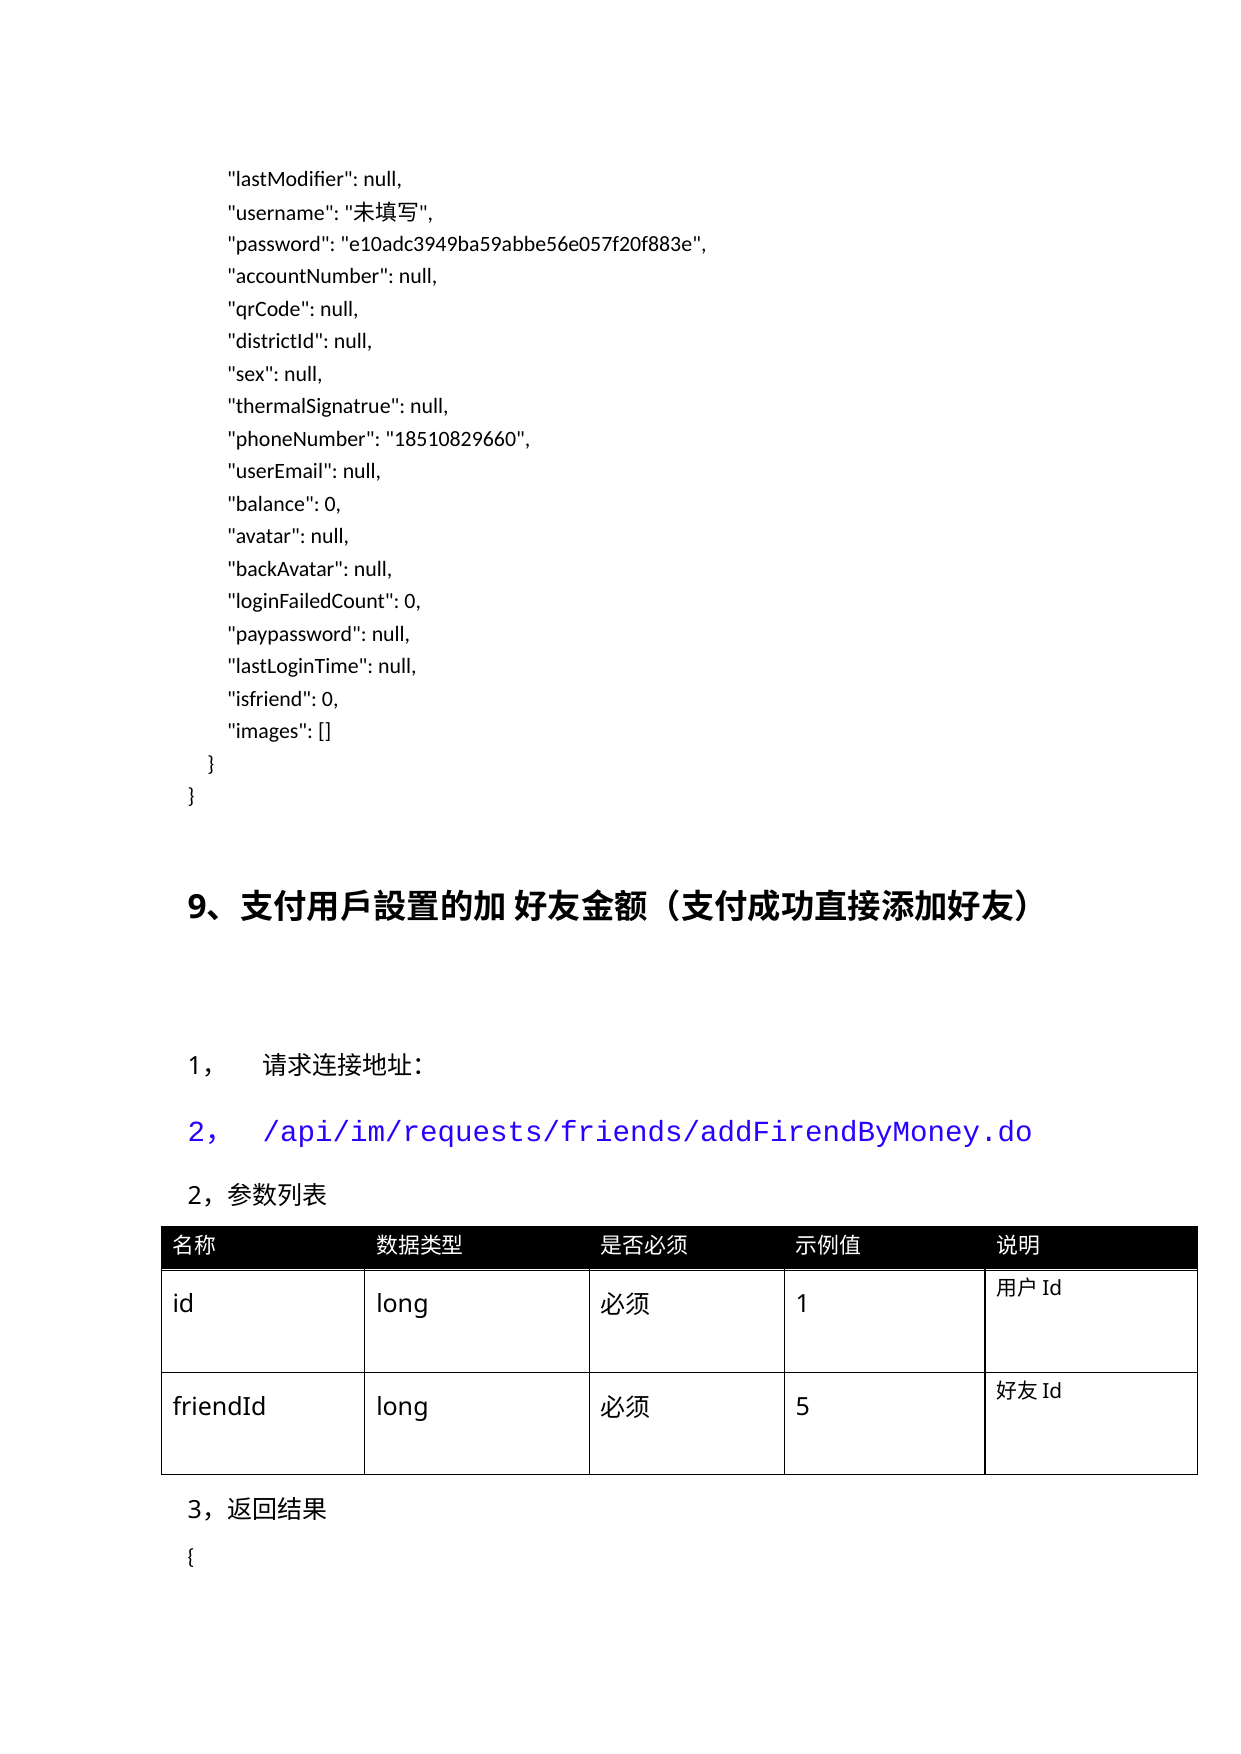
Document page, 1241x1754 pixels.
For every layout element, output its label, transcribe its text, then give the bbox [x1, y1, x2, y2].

text 2，参数列表 [187, 1161, 1053, 1226]
text "phoneNumber": "18510829660", [187, 422, 1053, 454]
table_cell 用户Id [986, 1271, 1197, 1372]
table_cell 必须 [590, 1271, 784, 1372]
text "images": [] [187, 714, 1053, 747]
text } [187, 779, 1053, 812]
text "lastLoginTime": null, [187, 649, 1053, 682]
text "districtId": null, [187, 324, 1053, 357]
table_cell 好友Id [986, 1373, 1197, 1474]
text 3，返回结果 [187, 1475, 1053, 1540]
table_header 名称 [162, 1228, 364, 1269]
table_header 数据类型 [365, 1228, 589, 1269]
table_cell long [365, 1373, 589, 1474]
text "isfriend": 0, [187, 682, 1053, 714]
table_cell 1 [785, 1271, 984, 1372]
table_cell friendId [162, 1373, 364, 1474]
text "password": "e10adc3949ba59abbe56e057f20f883e", [187, 227, 1053, 259]
text "username": "未填写", [187, 194, 1053, 227]
text "thermalSignatrue": null, [187, 389, 1053, 422]
table_header 说明 [986, 1228, 1197, 1269]
text "balance": 0, [187, 487, 1053, 519]
list 请求连接地址： [187, 1031, 1053, 1096]
subtitle 9、支付用戶設置的加 好友金额（支付成功直接添加好友） [187, 872, 1053, 937]
text "paypassword": null, [187, 617, 1053, 649]
text "accountNumber": null, [187, 259, 1053, 292]
text } [187, 747, 1053, 779]
text "avatar": null, [187, 519, 1053, 552]
table_cell 必须 [590, 1373, 784, 1474]
text "backAvatar": null, [187, 552, 1053, 584]
table_cell long [365, 1271, 589, 1372]
table_cell id [162, 1271, 364, 1372]
table_header 是否必须 [590, 1228, 784, 1269]
text "userEmail": null, [187, 454, 1053, 487]
text "qrCode": null, [187, 292, 1053, 324]
text "lastModifier": null, [187, 162, 1053, 194]
table_header 示例值 [785, 1228, 984, 1269]
list /api/im/requests/friends/addFirendByMoney.do [187, 1096, 1053, 1161]
text "loginFailedCount": 0, [187, 584, 1053, 617]
text "sex": null, [187, 357, 1053, 389]
table_cell 5 [785, 1373, 984, 1474]
text { [187, 1540, 1053, 1573]
